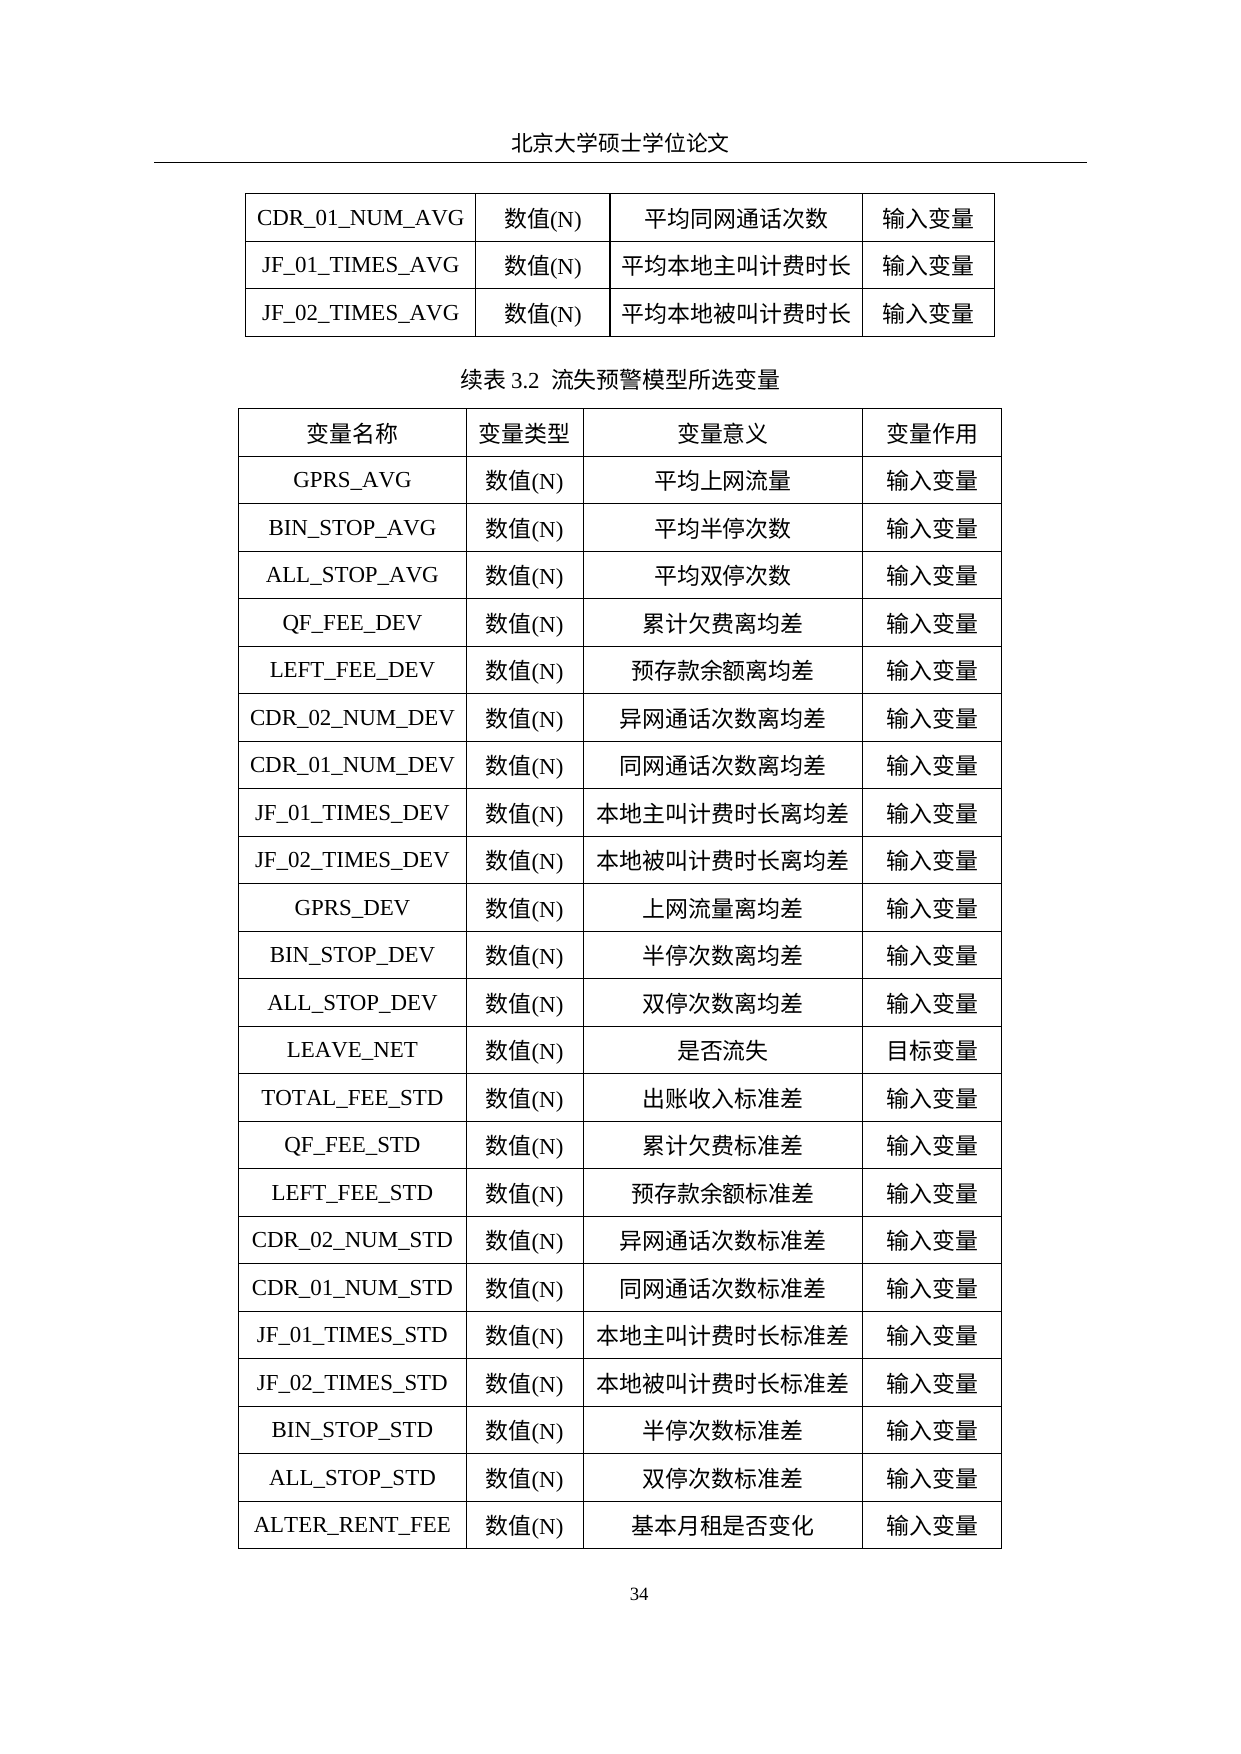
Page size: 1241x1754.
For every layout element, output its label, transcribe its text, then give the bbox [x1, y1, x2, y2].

table_cell 输入变量 [863, 647, 1001, 693]
table_cell TOTAL_FEE_STD [239, 1074, 466, 1121]
table_cell 累计欠费标准差 [584, 1122, 862, 1168]
table_cell 上网流量离均差 [584, 884, 862, 931]
table_cell BIN_STOP_DEV [239, 932, 466, 978]
table_cell 平均双停次数 [584, 552, 862, 598]
table_cell 数值(N) [467, 884, 583, 931]
table_cell 平均本地被叫计费时长 [611, 289, 862, 336]
table_cell 预存款余额离均差 [584, 647, 862, 693]
table_cell GPRS_AVG [239, 457, 466, 503]
table_cell 数值(N) [467, 742, 583, 788]
table_cell 输入变量 [863, 1264, 1001, 1311]
table_cell 同网通话次数离均差 [584, 742, 862, 788]
table_cell 输入变量 [863, 1169, 1001, 1216]
table_cell 半停次数标准差 [584, 1407, 862, 1453]
table_cell 是否流失 [584, 1027, 862, 1073]
table_cell 数值(N) [467, 694, 583, 741]
table_cell 本地被叫计费时长标准差 [584, 1359, 862, 1406]
table_cell JF_02_TIMES_AVG [246, 289, 475, 336]
table_cell 输入变量 [863, 599, 1001, 646]
table_cell ALL_STOP_DEV [239, 979, 466, 1026]
table_cell 本地主叫计费时长标准差 [584, 1312, 862, 1358]
table_cell 输入变量 [863, 194, 994, 241]
table_cell BIN_STOP_STD [239, 1407, 466, 1453]
table_header 变量名称 [239, 409, 466, 456]
table_cell 数值(N) [467, 1264, 583, 1311]
table_cell 输入变量 [863, 1502, 1001, 1548]
table_header 变量意义 [584, 409, 862, 456]
table_cell 目标变量 [863, 1027, 1001, 1073]
table_cell 输入变量 [863, 1217, 1001, 1263]
table_cell 数值(N) [467, 1359, 583, 1406]
table_cell 平均本地主叫计费时长 [611, 242, 862, 288]
table_cell 数值(N) [467, 979, 583, 1026]
table_cell 半停次数离均差 [584, 932, 862, 978]
table_cell 输入变量 [863, 884, 1001, 931]
table_cell 输入变量 [863, 789, 1001, 836]
table_cell 同网通话次数标准差 [584, 1264, 862, 1311]
table_cell 输入变量 [863, 1407, 1001, 1453]
table_cell ALTER_RENT_FEE [239, 1502, 466, 1548]
table_cell 输入变量 [863, 1359, 1001, 1406]
table_cell 数值(N) [467, 504, 583, 551]
table_cell 数值(N) [467, 1122, 583, 1168]
table_cell LEFT_FEE_STD [239, 1169, 466, 1216]
table_cell 数值(N) [467, 1312, 583, 1358]
table_cell CDR_01_NUM_AVG [246, 194, 475, 241]
table_cell 数值(N) [467, 1074, 583, 1121]
table_cell 输入变量 [863, 1312, 1001, 1358]
table_cell ALL_STOP_AVG [239, 552, 466, 598]
table_header 变量作用 [863, 409, 1001, 456]
table_cell LEAVE_NET [239, 1027, 466, 1073]
table_header 变量类型 [467, 409, 583, 456]
table_cell GPRS_DEV [239, 884, 466, 931]
table_cell CDR_02_NUM_STD [239, 1217, 466, 1263]
table_cell 输入变量 [863, 242, 994, 288]
table_cell 数值(N) [467, 1502, 583, 1548]
table_cell 双停次数标准差 [584, 1454, 862, 1501]
table_cell JF_02_TIMES_STD [239, 1359, 466, 1406]
table_cell 数值(N) [467, 932, 583, 978]
subtitle 续表3.2 流失预警模型所选变量 [153, 362, 1087, 396]
table_cell LEFT_FEE_DEV [239, 647, 466, 693]
table_cell 数值(N) [476, 242, 609, 288]
table_cell 数值(N) [467, 552, 583, 598]
table_cell 数值(N) [467, 457, 583, 503]
table_cell ALL_STOP_STD [239, 1454, 466, 1501]
table_cell QF_FEE_DEV [239, 599, 466, 646]
table_cell JF_01_TIMES_AVG [246, 242, 475, 288]
table_cell 本地主叫计费时长离均差 [584, 789, 862, 836]
table_cell 数值(N) [467, 1169, 583, 1216]
table_cell 数值(N) [467, 1454, 583, 1501]
table_cell 输入变量 [863, 1454, 1001, 1501]
table_cell 输入变量 [863, 1122, 1001, 1168]
table_cell 数值(N) [476, 289, 609, 336]
table_cell 输入变量 [863, 1074, 1001, 1121]
table_cell 出账收入标准差 [584, 1074, 862, 1121]
table_cell 输入变量 [863, 837, 1001, 883]
table_cell 平均上网流量 [584, 457, 862, 503]
table_cell 输入变量 [863, 932, 1001, 978]
table_cell 数值(N) [467, 837, 583, 883]
table_cell CDR_01_NUM_DEV [239, 742, 466, 788]
table_cell 输入变量 [863, 504, 1001, 551]
table_cell 双停次数离均差 [584, 979, 862, 1026]
table_cell BIN_STOP_AVG [239, 504, 466, 551]
table_cell 输入变量 [863, 979, 1001, 1026]
table_cell 输入变量 [863, 457, 1001, 503]
table_cell QF_FEE_STD [239, 1122, 466, 1168]
table_cell 本地被叫计费时长离均差 [584, 837, 862, 883]
table_cell 输入变量 [863, 694, 1001, 741]
table_cell 输入变量 [863, 742, 1001, 788]
table_cell JF_02_TIMES_DEV [239, 837, 466, 883]
table_cell 数值(N) [467, 1407, 583, 1453]
table_cell 数值(N) [467, 789, 583, 836]
table_cell 输入变量 [863, 552, 1001, 598]
table_cell JF_01_TIMES_DEV [239, 789, 466, 836]
table_cell 数值(N) [476, 194, 609, 241]
table_cell 输入变量 [863, 289, 994, 336]
table_cell 数值(N) [467, 647, 583, 693]
table_cell 预存款余额标准差 [584, 1169, 862, 1216]
table_cell 平均同网通话次数 [611, 194, 862, 241]
table_cell 异网通话次数标准差 [584, 1217, 862, 1263]
table_cell 累计欠费离均差 [584, 599, 862, 646]
table_cell 异网通话次数离均差 [584, 694, 862, 741]
table_cell CDR_02_NUM_DEV [239, 694, 466, 741]
table_cell 基本月租是否变化 [584, 1502, 862, 1548]
table_cell 数值(N) [467, 1027, 583, 1073]
table_cell JF_01_TIMES_STD [239, 1312, 466, 1358]
table_cell 数值(N) [467, 1217, 583, 1263]
table_cell CDR_01_NUM_STD [239, 1264, 466, 1311]
table_cell 平均半停次数 [584, 504, 862, 551]
table_cell 数值(N) [467, 599, 583, 646]
